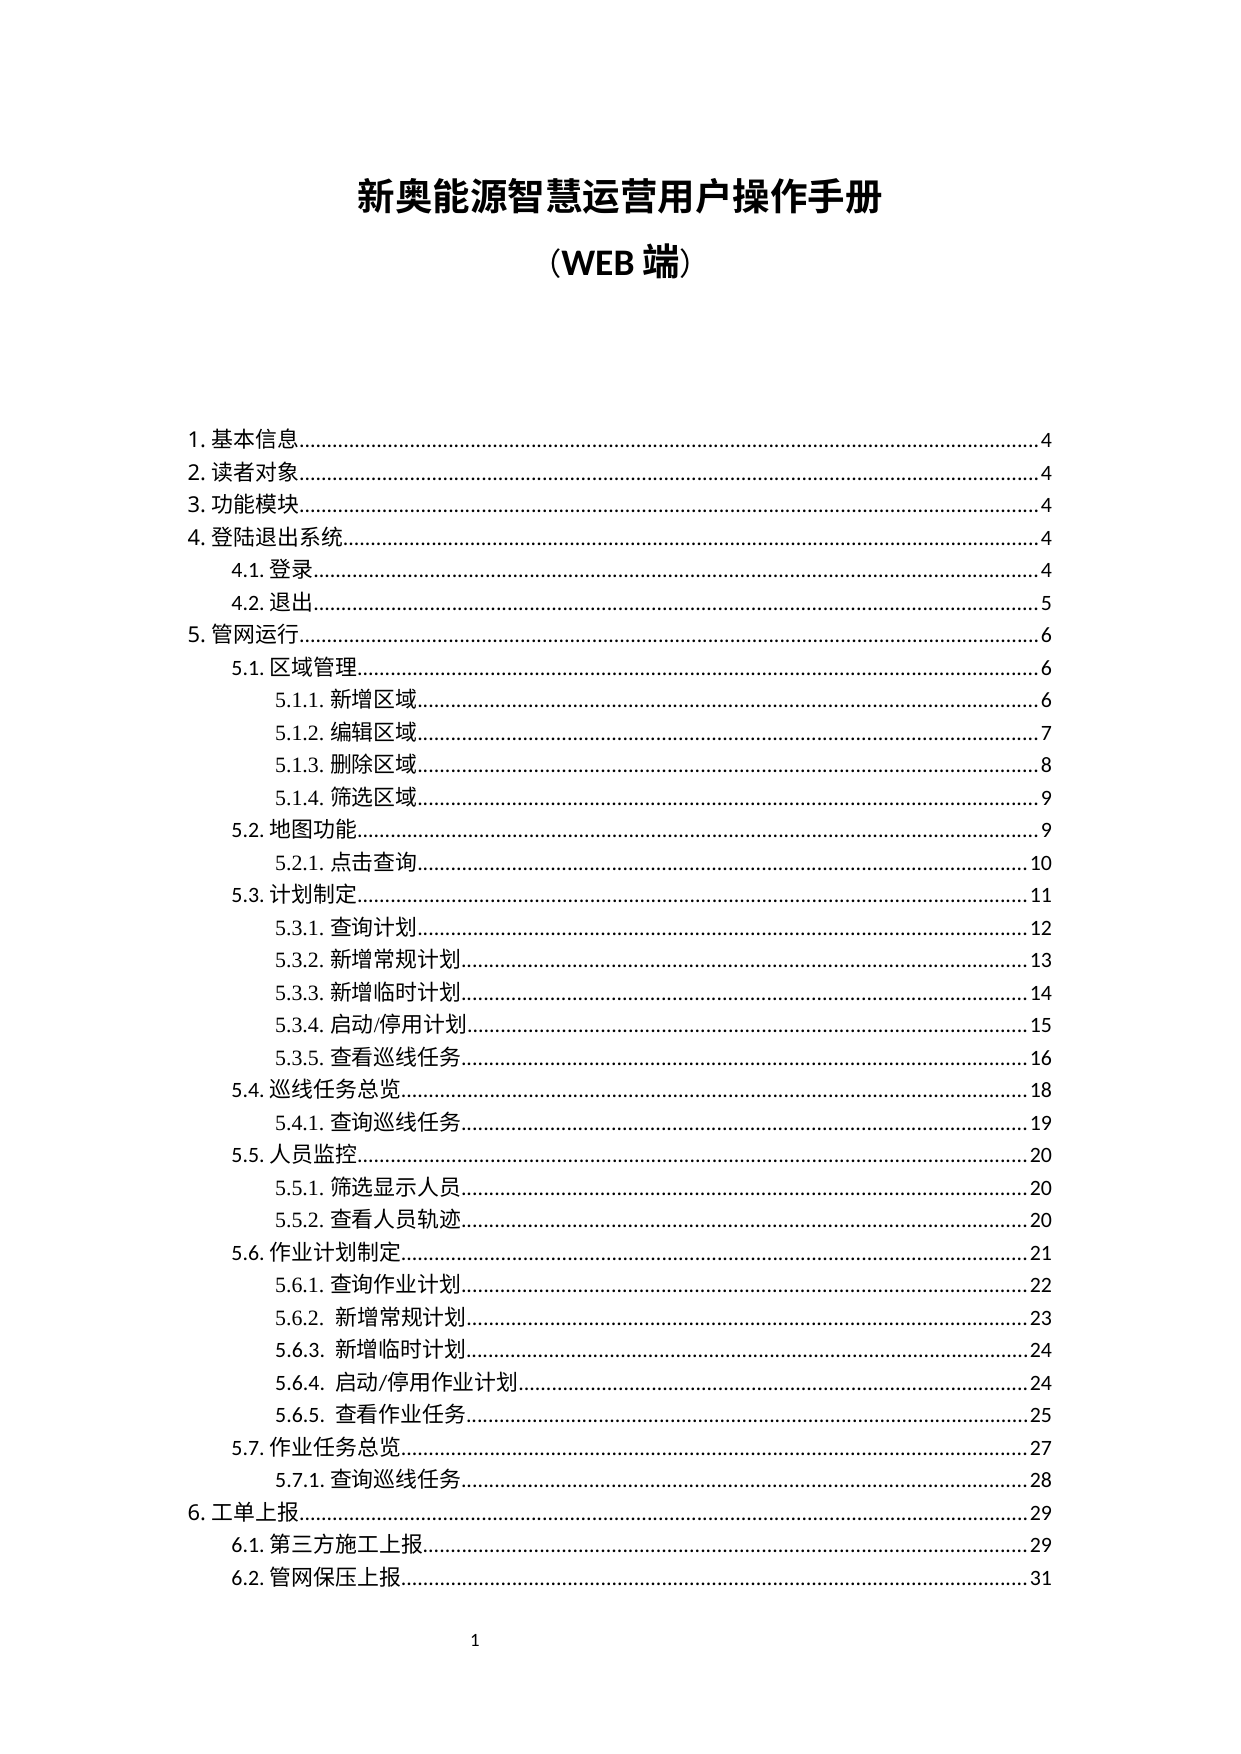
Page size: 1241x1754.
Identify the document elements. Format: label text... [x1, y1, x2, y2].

text 5.5.2. 查看人员轨迹 20 [275, 1202, 1053, 1234]
text 5.1.4. 筛选区域 9 [275, 779, 1053, 812]
text 5.6.4. 启动/停用作业计划 24 [275, 1364, 1053, 1397]
text 1. 基本信息 4 [187, 422, 1053, 454]
text 新奥能源智慧运营用户操作手册 [187, 162, 1053, 227]
text 2. 读者对象 4 [187, 454, 1053, 487]
text 5.1.3. 删除区域 8 [275, 747, 1053, 779]
text 5.7. 作业任务总览 27 [231, 1429, 1053, 1462]
text 5.6.5. 查看作业任务 25 [275, 1397, 1053, 1429]
text 5.4.1. 查询巡线任务 19 [275, 1104, 1053, 1137]
text 5.6.2. 新增常规计划 23 [275, 1299, 1053, 1332]
text 5.1. 区域管理 6 [231, 649, 1053, 682]
text 5.5.1. 筛选显示人员 20 [275, 1169, 1053, 1202]
text 6. 工单上报 29 [187, 1494, 1053, 1527]
text 6.2. 管网保压上报 31 [231, 1559, 1053, 1592]
text 5.1.2. 编辑区域 7 [275, 714, 1053, 747]
text 5.4. 巡线任务总览 18 [231, 1072, 1053, 1104]
text 6.1. 第三方施工上报 29 [231, 1527, 1053, 1559]
text 5.7.1. 查询巡线任务 28 [275, 1462, 1053, 1494]
text 5.2.1. 点击查询 10 [275, 844, 1053, 877]
text 3. 功能模块 4 [187, 487, 1053, 519]
text 5.2. 地图功能 9 [231, 812, 1053, 844]
text 5.6.3. 新增临时计划 24 [275, 1332, 1053, 1364]
text （WEB端） [187, 227, 1053, 292]
text 5. 管网运行 6 [187, 617, 1053, 649]
text 4. 登陆退出系统 4 [187, 519, 1053, 552]
text 5.3. 计划制定 11 [231, 877, 1053, 909]
text 4.1. 登录 4 [231, 552, 1053, 584]
text 5.3.1. 查询计划 12 [275, 909, 1053, 942]
text 5.1.1. 新增区域 6 [275, 682, 1053, 714]
text 5.3.2. 新增常规计划 13 [275, 942, 1053, 974]
text 5.3.3. 新增临时计划 14 [275, 974, 1053, 1007]
text 5.5. 人员监控 20 [231, 1137, 1053, 1169]
text 5.3.5. 查看巡线任务 16 [275, 1039, 1053, 1072]
text 5.3.4. 启动/停用计划 15 [275, 1007, 1053, 1039]
text 5.6. 作业计划制定 21 [231, 1234, 1053, 1267]
text 5.6.1. 查询作业计划 22 [275, 1267, 1053, 1299]
text 4.2. 退出 5 [231, 584, 1053, 617]
